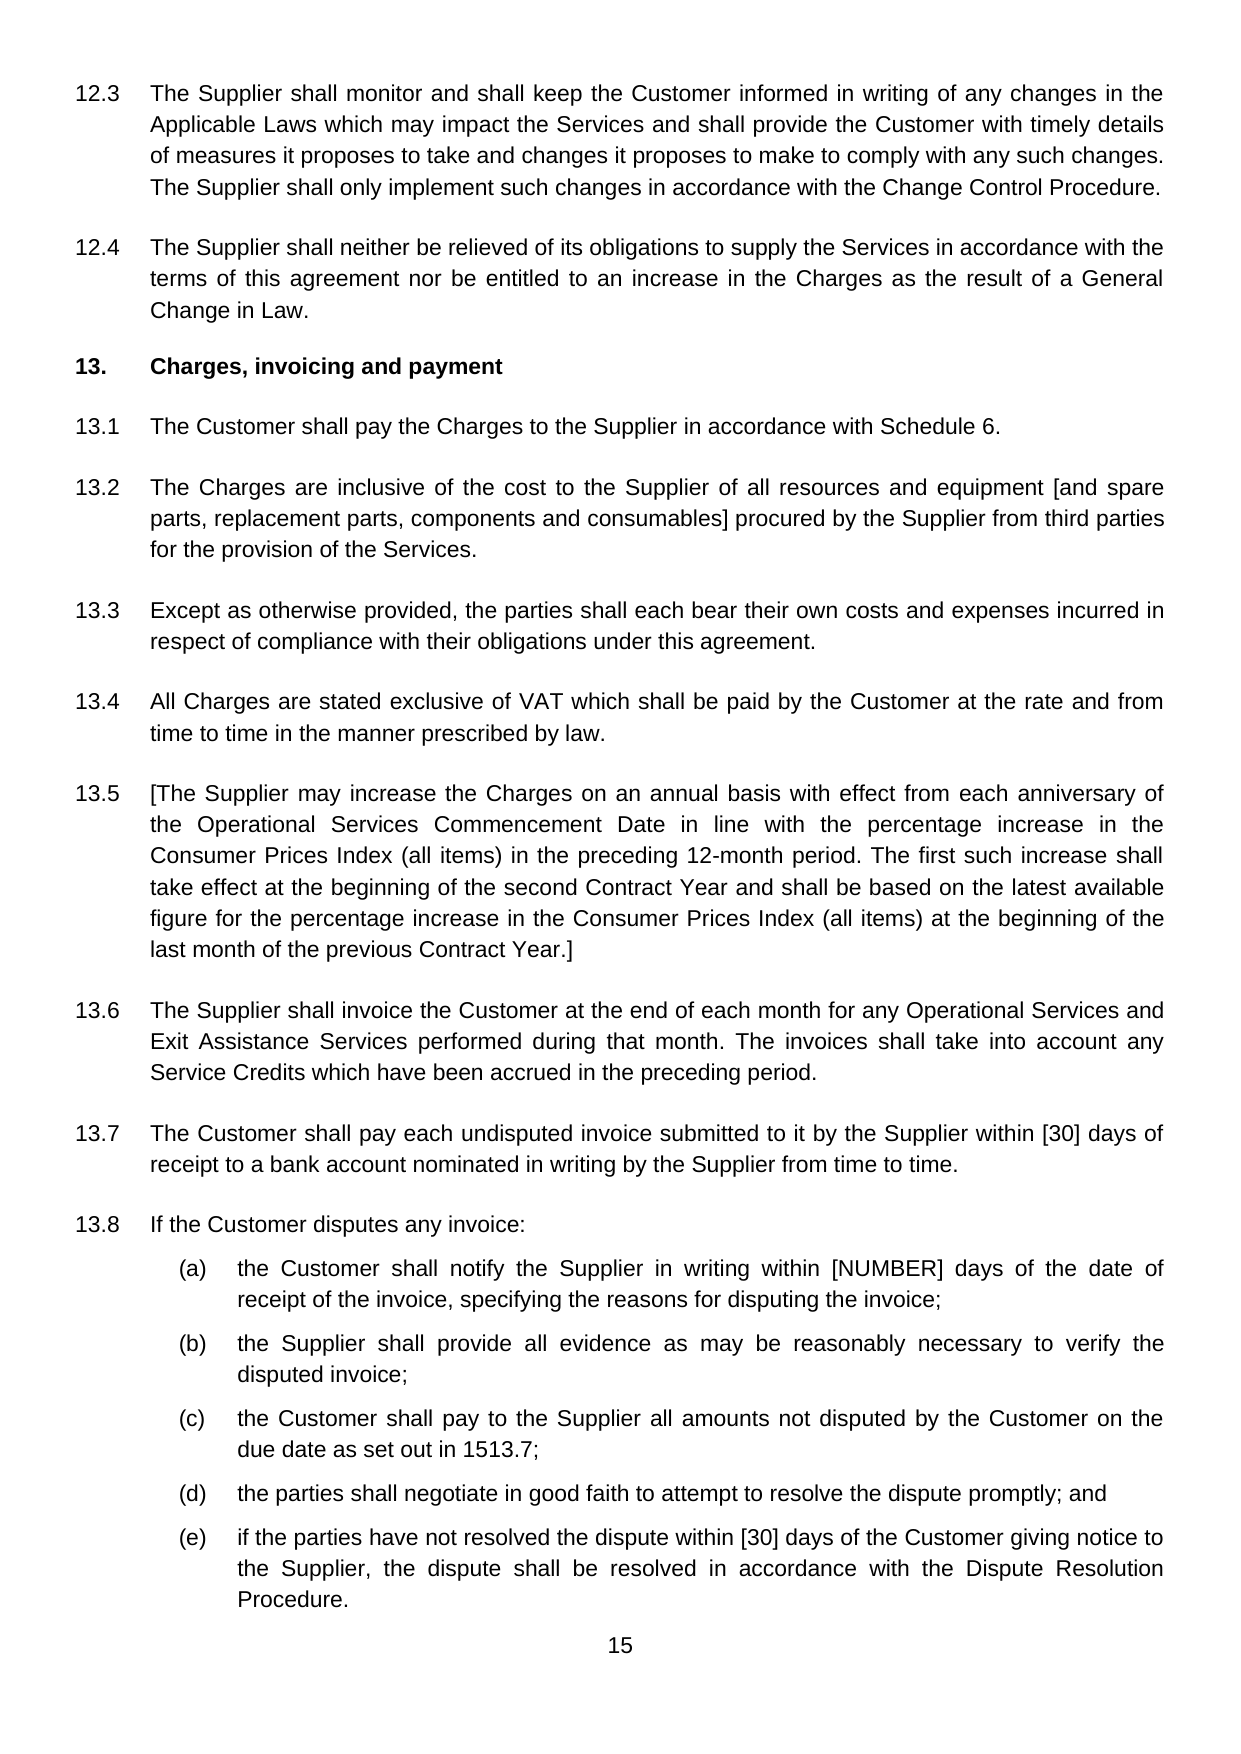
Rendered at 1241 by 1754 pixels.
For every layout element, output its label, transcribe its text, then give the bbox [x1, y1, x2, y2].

title The Supplier shall neither be relieved of its obligations to supply the Services in accordance with the terms of this agreement nor be entitled to an increase in the Charges as the result of a General Change in Law. [75, 229, 1165, 323]
title Charges, invoicing and payment [75, 348, 1165, 379]
title All Charges are stated exclusive of VAT which shall be paid by the Customer at the rate and from time to time in the manner prescribed by law. [75, 683, 1165, 746]
title the Customer shall notify the Supplier in writing within [NUMBER] days of the date of receipt of the invoice, specifying the reasons for disputing the invoice; [178, 1250, 1165, 1312]
title [The Supplier may increase the Charges on an annual basis with effect from each anniversary of the Operational Services Commencement Date in line with the percentage increase in the Consumer Prices Index (all items) in the preceding 12-month period. The first such increase shall take effect at the beginning of the second Contract Year and shall be based on the latest available figure for the percentage increase in the Consumer Prices Index (all items) at the beginning of the last month of the previous Contract Year.] [75, 775, 1165, 962]
title The Supplier shall invoice the Customer at the end of each month for any Operational Services and Exit Assistance Services performed during that month. The invoices shall take into account any Service Credits which have been accrued in the preceding period. [75, 992, 1165, 1085]
title the Supplier shall provide all evidence as may be reasonably necessary to verify the disputed invoice; [178, 1325, 1165, 1387]
title the Customer shall pay to the Supplier all amounts not disputed by the Customer on the due date as set out in clause 13.7; [178, 1400, 1165, 1462]
title The Customer shall pay the Charges to the Supplier in accordance with Schedule 2. [75, 408, 1165, 439]
title If the Customer disputes any invoice: [75, 1206, 1165, 1237]
title the parties shall negotiate in good faith to attempt to resolve the dispute promptly; and [178, 1475, 1165, 1506]
title Except as otherwise provided, the parties shall each bear their own costs and expenses incurred in respect of compliance with their obligations under this agreement. [75, 592, 1165, 654]
title The Customer shall pay each undisputed invoice submitted to it by the Supplier within [30] days of receipt to a bank account nominated in writing by the Supplier from time to time. [75, 1114, 1165, 1177]
title The Charges are inclusive of the cost to the Supplier of all resources and equipment [and spare parts, replacement parts, components and consumables] procured by the Supplier from third parties for the provision of the Services. [75, 469, 1165, 562]
title The Supplier shall monitor and shall keep the Customer informed in writing of any changes in the Applicable Laws which may impact the Services and shall provide the Customer with timely details of measures it proposes to take and changes it proposes to make to comply with any such changes. The Supplier shall only implement such changes in accordance with the Change Control Procedure. [75, 75, 1165, 200]
title if the parties have not resolved the dispute within [30] days of the Customer giving notice to the Supplier, the dispute shall be resolved in accordance with the Dispute Resolution Procedure. [178, 1519, 1165, 1612]
